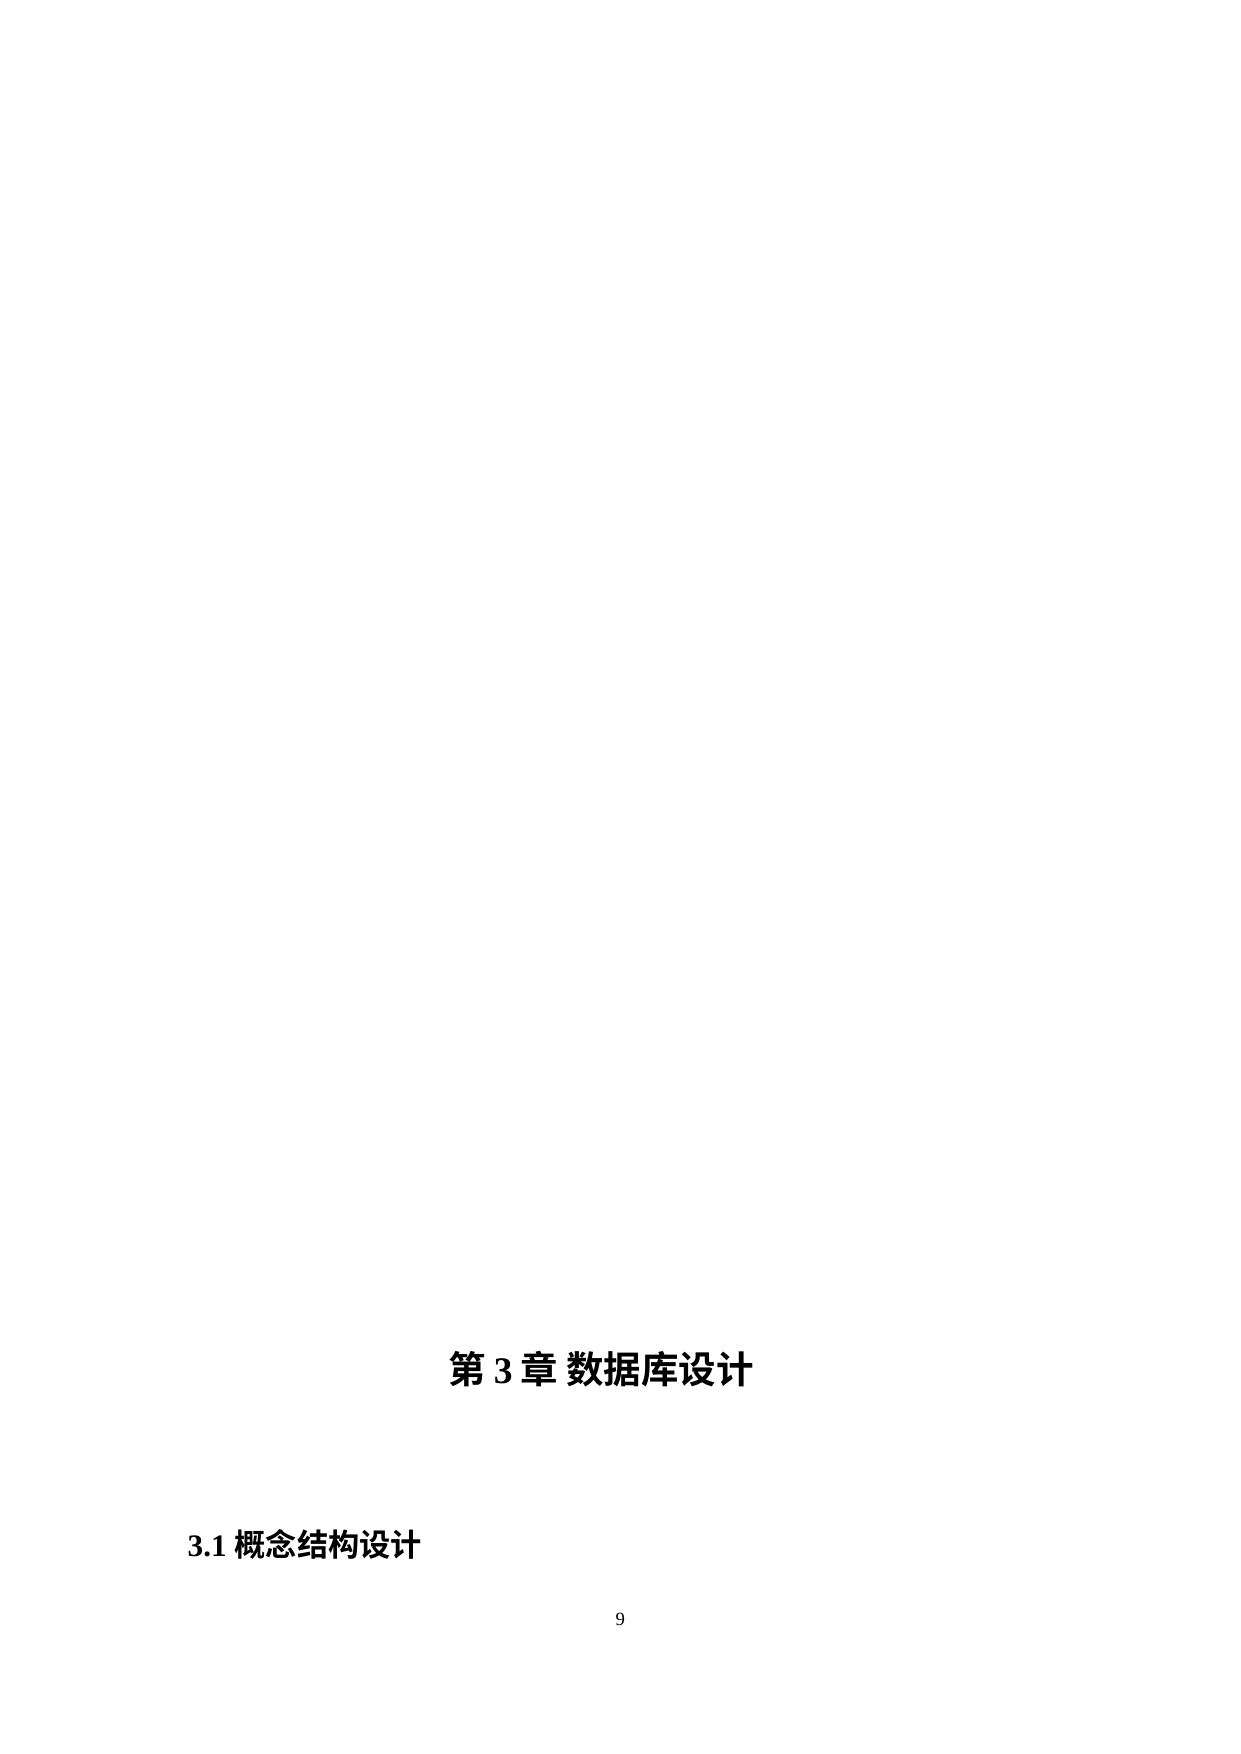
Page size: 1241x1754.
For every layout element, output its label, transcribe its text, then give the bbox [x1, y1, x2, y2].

subtitle 第3章 数据库设计 [187, 1335, 1053, 1400]
text 3.1 概念结构设计 [187, 1511, 1053, 1576]
